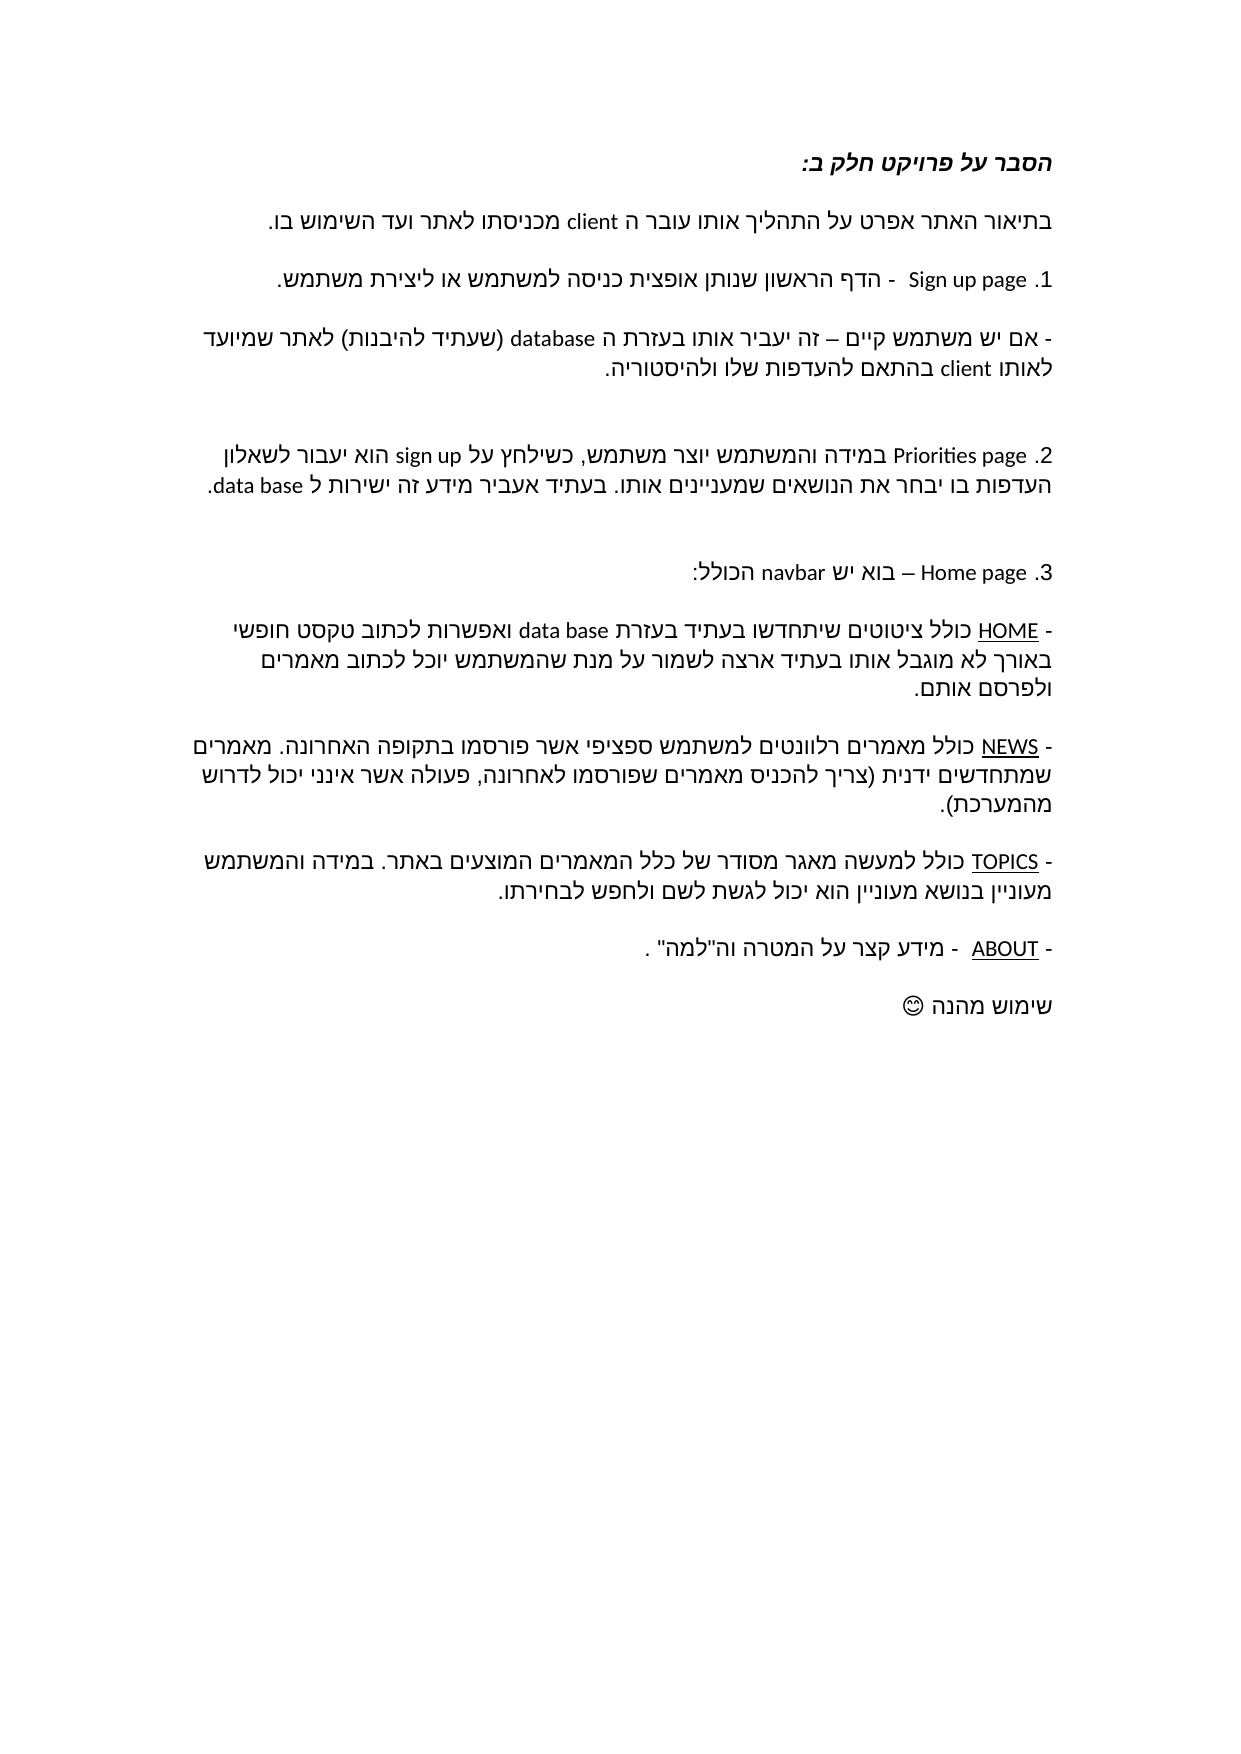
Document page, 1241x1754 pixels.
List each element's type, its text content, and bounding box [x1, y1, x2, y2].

text הסבר על פרויקט חלק ב: בתיאור האתר אפרט על התהליך אותו עובר ה client מכניסתו לאתר ועד השימוש בו. 1. Sign up page - הדף הראשון שנותן אופצית כניסה למשתמש או ליצירת משתמש. - אם יש משתמש קיים – זה יעביר אותו בעזרת ה database (שעתיד להיבנות) לאתר שמיועד לאותו client בהתאם להעדפות שלו ולהיסטוריה. 2. Priorities page במידה והמשתמש יוצר משתמש, כשילחץ על sign up הוא יעבור לשאלון העדפות בו יבחר את הנושאים שמעניינים אותו. בעתיד אעביר מידע זה ישירות ל data base. 3. Home page – בוא יש navbar הכולל: - HOME כולל ציטוטים שיתחדשו בעתיד בעזרת data base ואפשרות לכתוב טקסט חופשי באורך לא מוגבל אותו בעתיד ארצה לשמור על מנת שהמשתמש יוכל לכתוב מאמרים ולפרסם אותם. - NEWS כולל מאמרים רלוונטים למשתמש ספציפי אשר פורסמו בתקופה האחרונה. מאמרים שמתחדשים ידנית (צריך להכניס מאמרים שפורסמו לאחרונה, פעולה אשר אינני יכול לדרוש מהמערכת). - TOPICS כולל למעשה מאגר מסודר של כלל המאמרים המוצעים באתר. במידה והמשתמש מעוניין בנושא מעוניין הוא יכול לגשת לשם ולחפש לבחירתו. - ABOUT - מידע קצר על המטרה וה"למה" . שימוש מהנה [187, 150, 1053, 1050]
